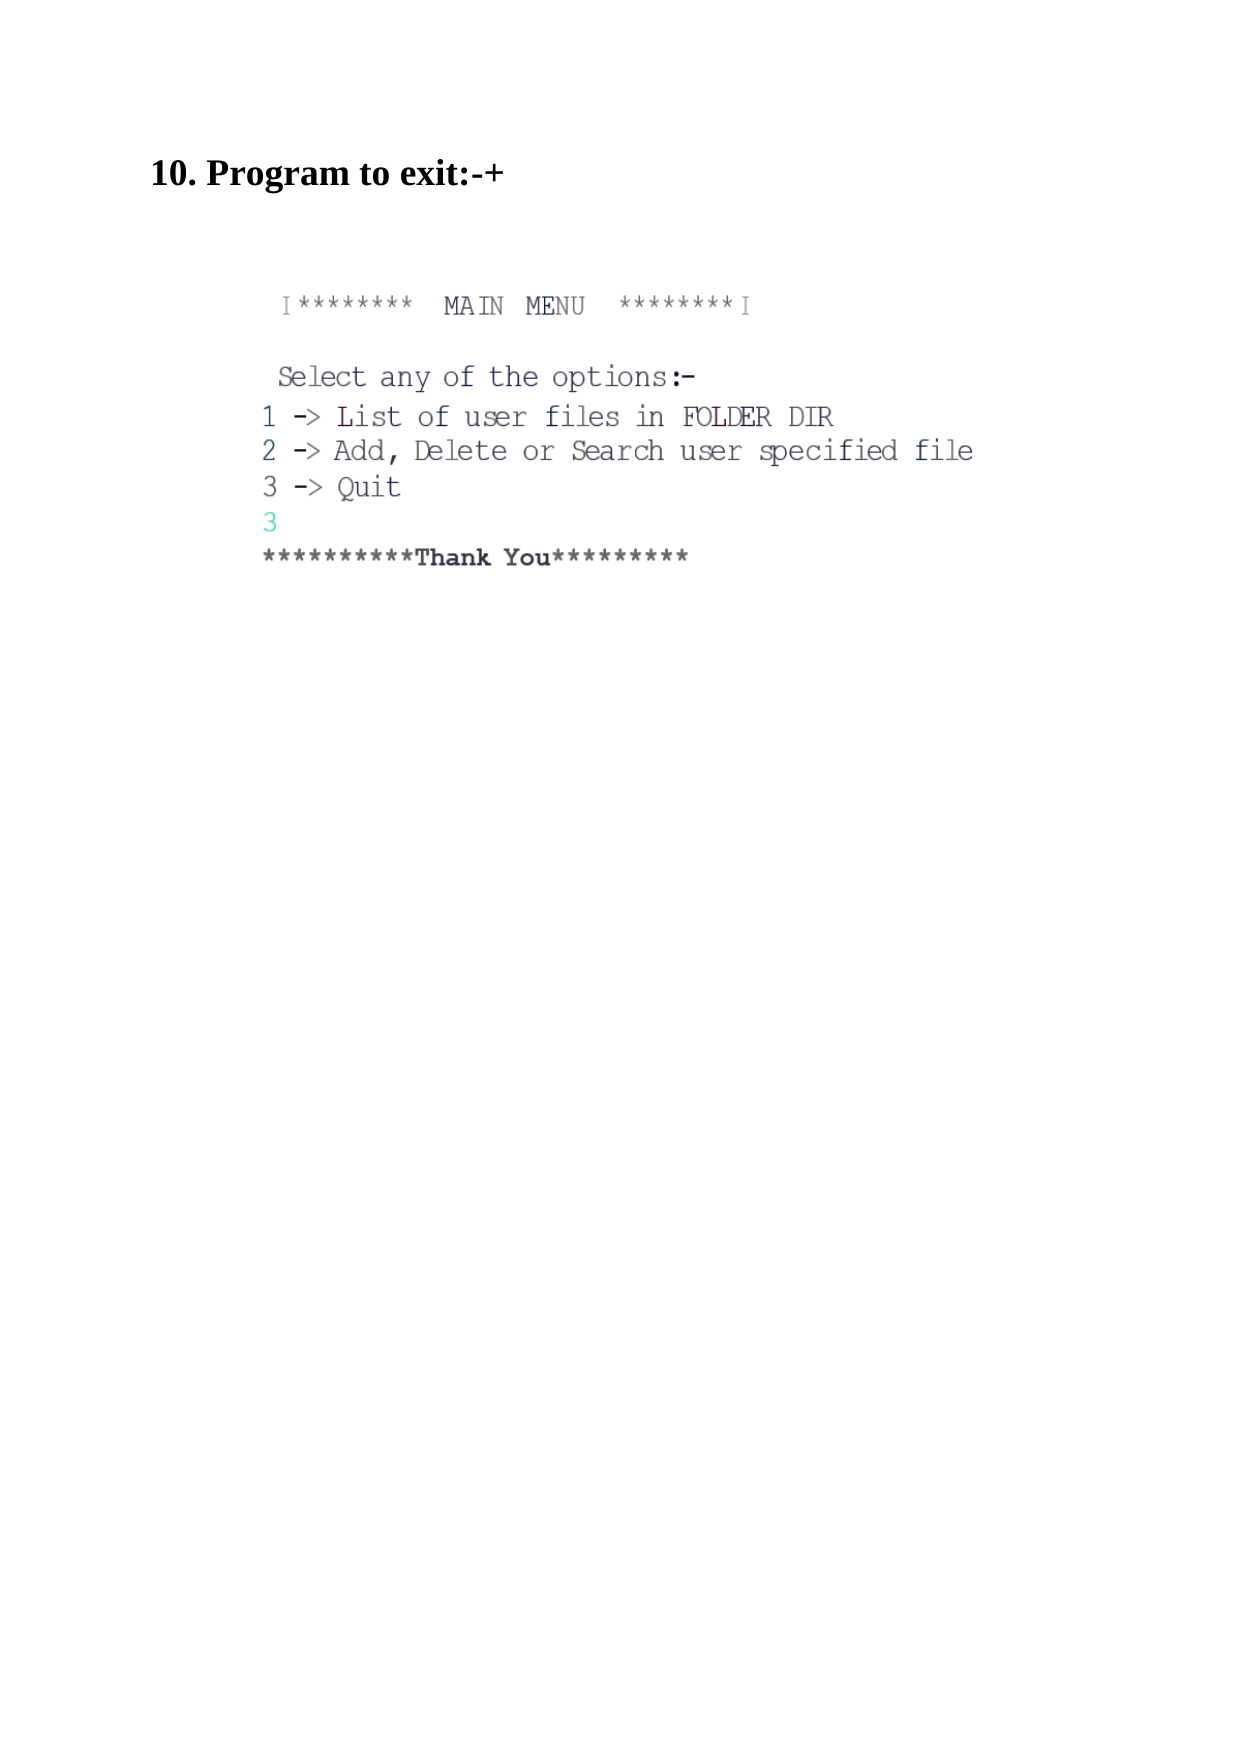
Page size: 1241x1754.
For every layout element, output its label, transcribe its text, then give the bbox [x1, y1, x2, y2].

text 10. Program to exit:-+ [150, 150, 1090, 193]
picture [150, 213, 1091, 637]
